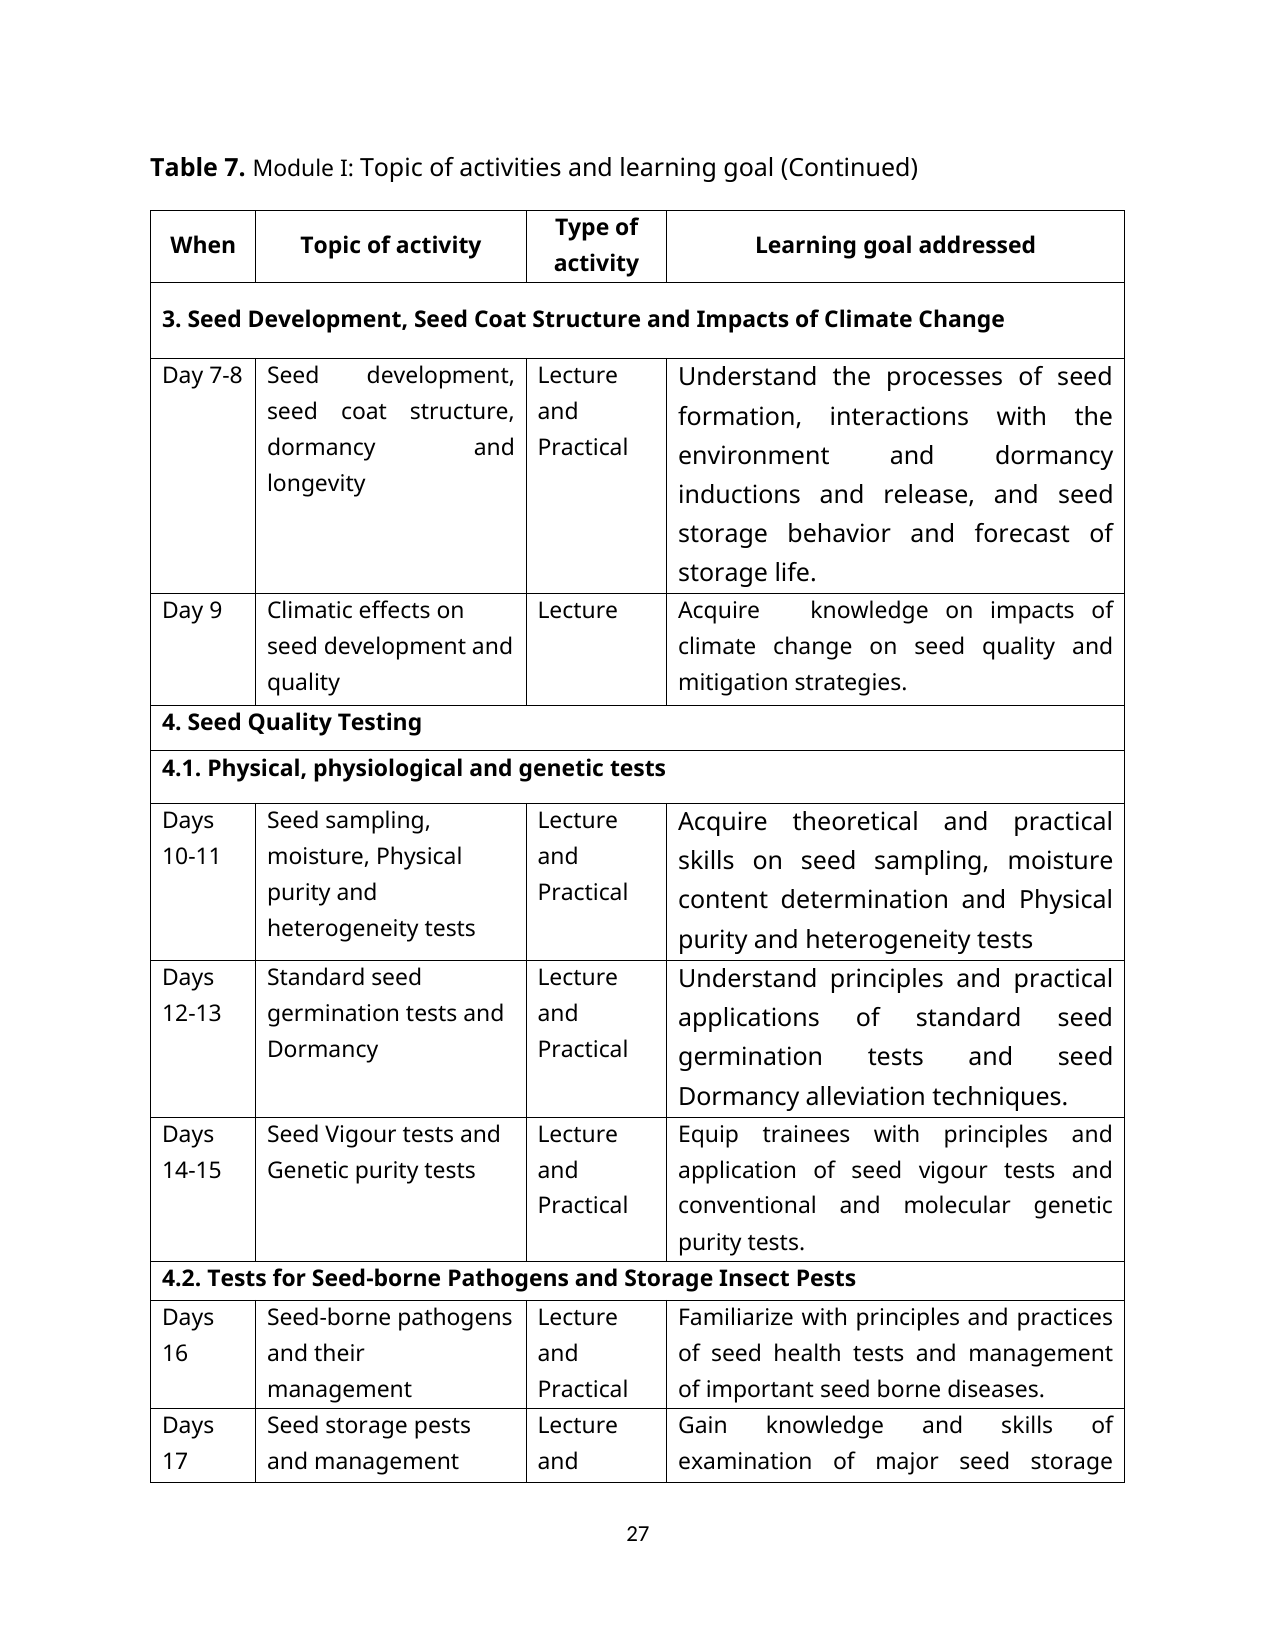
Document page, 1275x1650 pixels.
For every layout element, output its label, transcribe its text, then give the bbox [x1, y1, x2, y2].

table_cell Lecture and Practical [527, 1301, 666, 1408]
table_cell Seed sampling, moisture, Physical purity and heterogeneity tests [256, 804, 526, 960]
table_cell Lecture [527, 594, 666, 704]
table_cell Lecture and Practical [527, 1118, 666, 1261]
text Table 7. Module I: Topic of activities and learning goal (Continued) [150, 150, 1125, 184]
table_header Type of activity [527, 211, 666, 282]
table_cell Acquire knowledge on impacts of climate change on seed quality and mitigation strategies. [667, 594, 1124, 704]
table_cell Acquire theoretical and practical skills on seed sampling, moisture content determination and Physical purity and heterogeneity tests [667, 804, 1124, 960]
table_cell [256, 1409, 526, 1482]
table_cell Standard seed germination tests and Dormancy [256, 961, 526, 1117]
table_cell Days 16 [151, 1301, 255, 1408]
table_cell 4. Seed Quality Testing [151, 706, 1124, 750]
table_cell Equip trainees with principles and application of seed vigour tests and conventional and molecular genetic purity tests. [667, 1118, 1124, 1261]
table_cell Days 10-11 [151, 804, 255, 960]
table_cell Days 14-15 [151, 1118, 255, 1261]
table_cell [667, 1409, 1124, 1482]
table_cell Lecture and Practical [527, 804, 666, 960]
table_cell Familiarize with principles and practices of seed health tests and management of important seed borne diseases. [667, 1301, 1124, 1408]
table_cell Day 7-8 [151, 359, 255, 593]
table_cell 4.1. Physical, physiological and genetic tests [151, 751, 1124, 803]
table_cell Day 9 [151, 594, 255, 704]
table_cell Climatic effects on seed development and quality [256, 594, 526, 704]
table_header When [151, 211, 255, 282]
table_cell Understand the processes of seed formation, interactions with the environment and dormancy inductions and release, and seed storage behavior and forecast of storage life. [667, 359, 1124, 593]
table_header Learning goal addressed [667, 211, 1124, 282]
table_header Topic of activity [256, 211, 526, 282]
table_cell Lecture and Practical [527, 961, 666, 1117]
table_cell Seed-borne pathogens and their management [256, 1301, 526, 1408]
table_cell Days 12-13 [151, 961, 255, 1117]
table_cell Days 17 [151, 1409, 255, 1482]
table_cell Seed development, seed coat structure, dormancy and longevity [256, 359, 526, 593]
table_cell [527, 1409, 666, 1482]
table_cell Seed Vigour tests and Genetic purity tests [256, 1118, 526, 1261]
table_cell Understand principles and practical applications of standard seed germination tests and seed Dormancy alleviation techniques. [667, 961, 1124, 1117]
table_cell 3. Seed Development, Seed Coat Structure and Impacts of Climate Change [151, 283, 1124, 358]
table_cell Lecture and Practical [527, 359, 666, 593]
table_cell 4.2. Tests for Seed-borne Pathogens and Storage Insect Pests [151, 1262, 1124, 1300]
